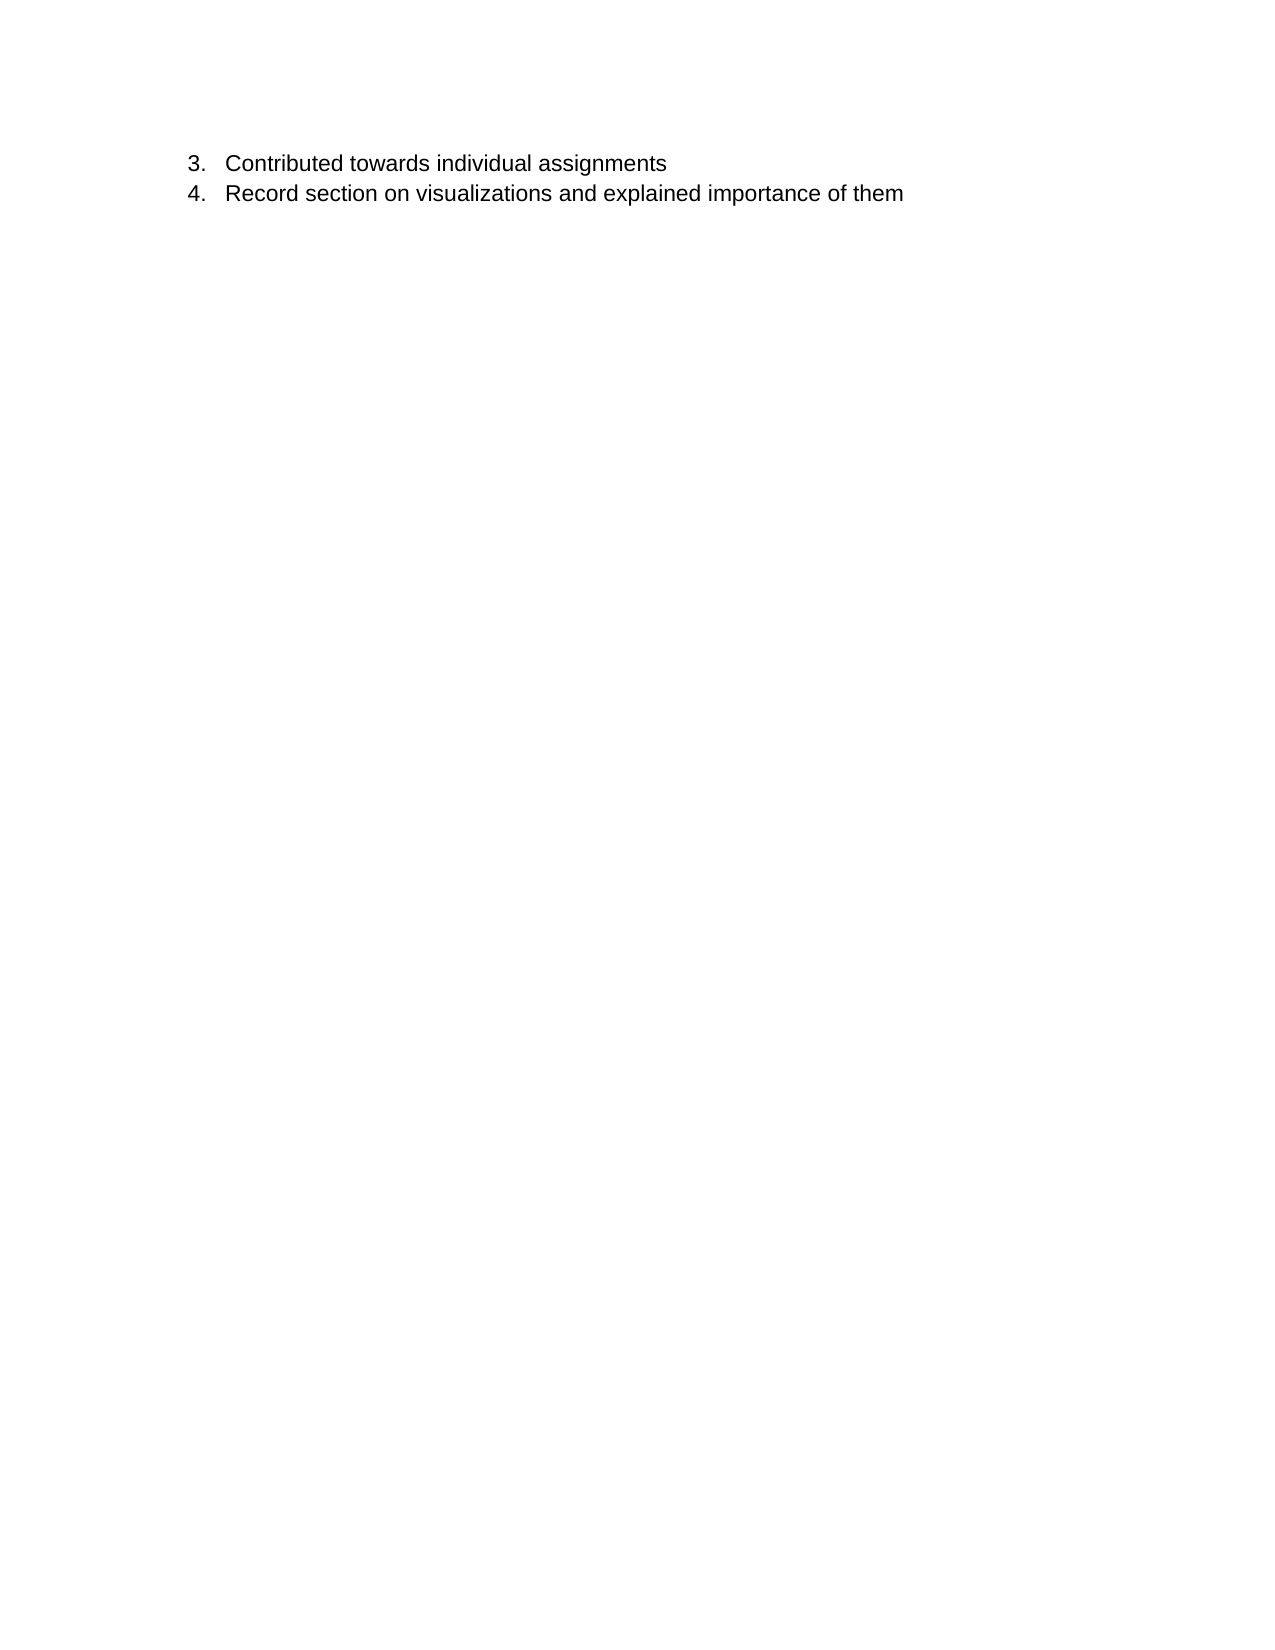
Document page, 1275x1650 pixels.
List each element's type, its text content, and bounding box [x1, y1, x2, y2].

list Record section on visualizations and explained importance of them [187, 180, 1125, 207]
list Contributed towards individual assignments [187, 150, 1125, 176]
